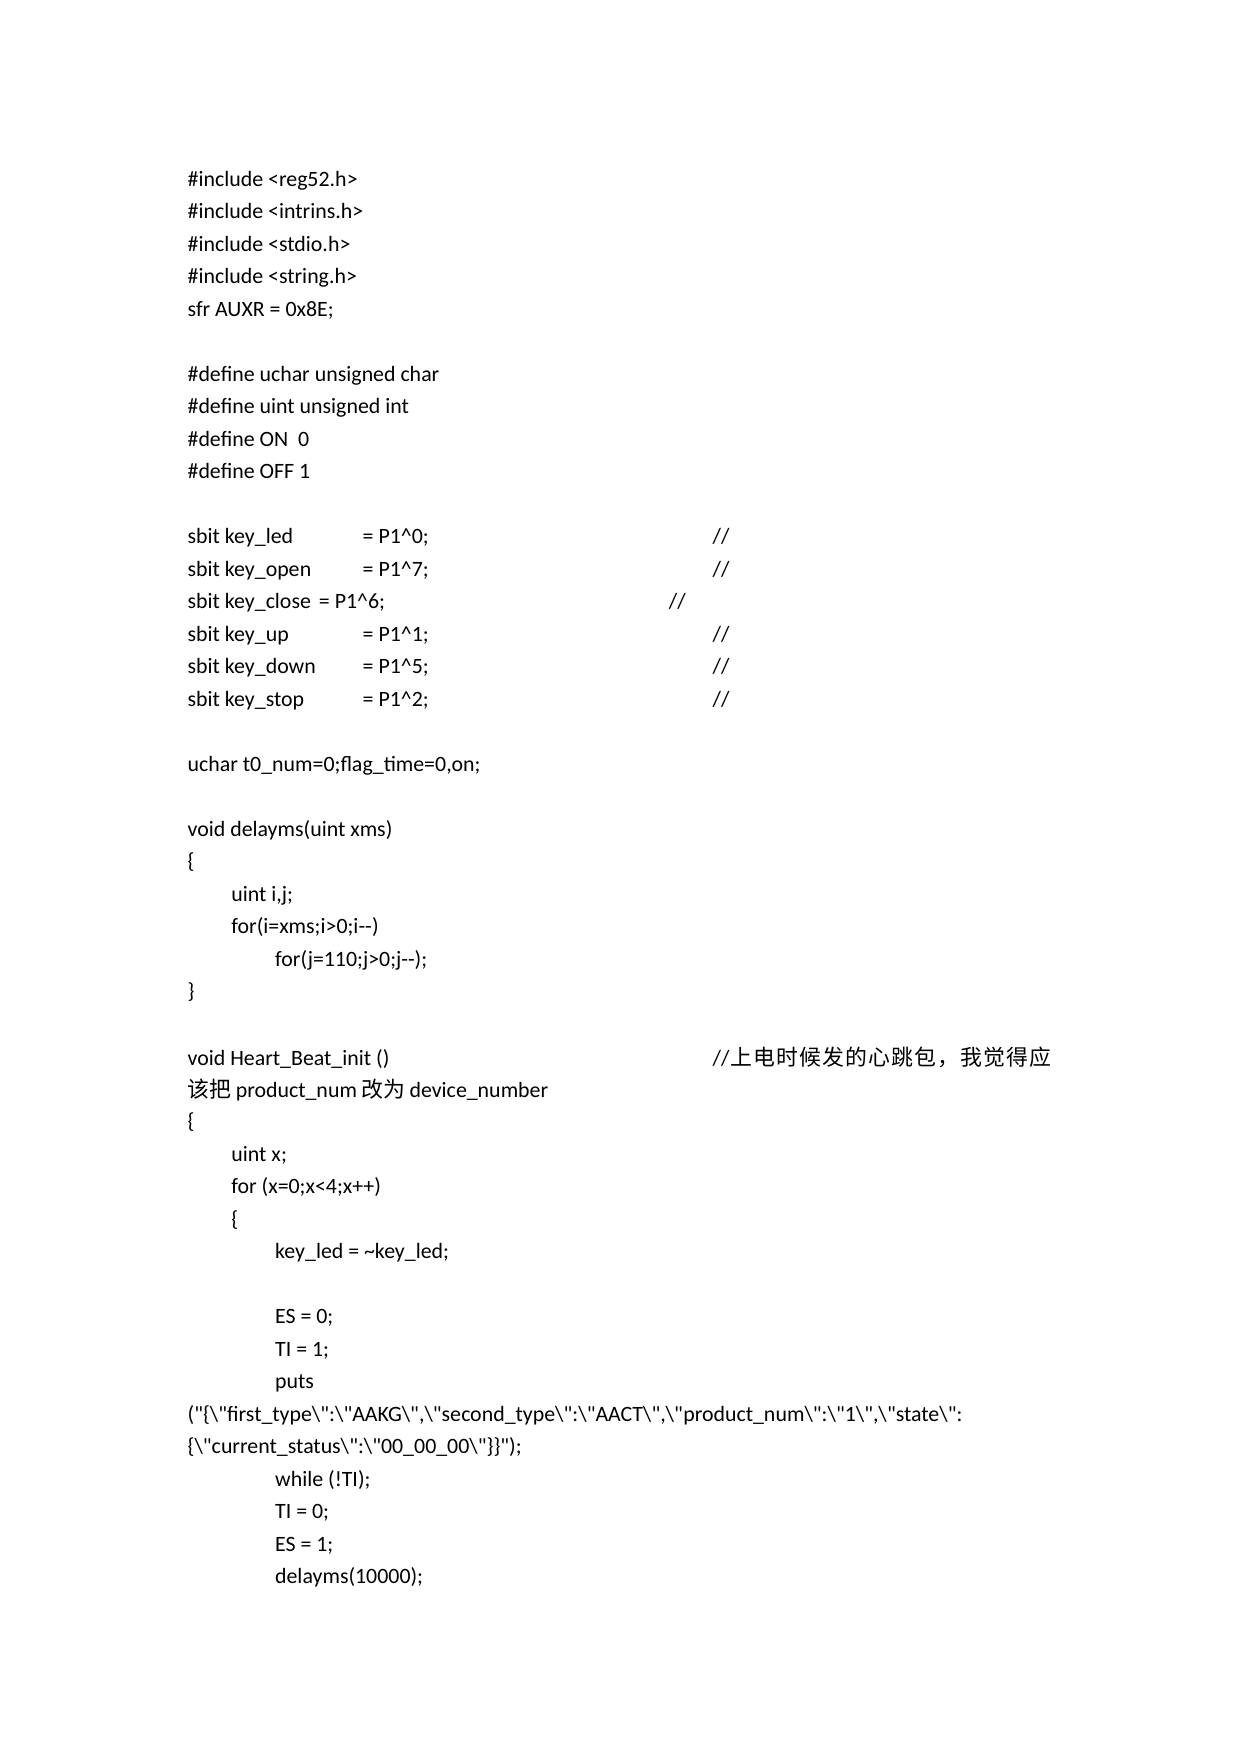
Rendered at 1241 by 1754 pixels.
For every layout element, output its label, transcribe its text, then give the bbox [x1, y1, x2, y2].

text } [187, 974, 1053, 1007]
text TI = 0; [187, 1494, 1053, 1527]
text void delayms(uint xms) [187, 812, 1053, 844]
text sbit key_up = P1^1; // [187, 617, 1053, 649]
text #define uchar unsigned char [187, 357, 1053, 389]
text for(j=110;j>0;j--); [187, 942, 1053, 974]
text puts ("{\"first_type\":\"AAKG\",\"second_type\":\"AACT\",\"product_num\":\"1\",\"state\":{\"current_status\":\"00_00_00\"}}"); [187, 1364, 1053, 1462]
text #include <reg52.h> [187, 162, 1053, 194]
text sfr AUXR = 0x8E; [187, 292, 1053, 324]
text void Heart_Beat_init () //上电时候发的心跳包，我觉得应该把product_num改为device_number [187, 1039, 1053, 1104]
text TI = 1; [187, 1332, 1053, 1364]
text key_led = ~key_led; [187, 1234, 1053, 1267]
text { [187, 1104, 1053, 1137]
text uint x; [187, 1137, 1053, 1169]
text { [187, 844, 1053, 877]
text #define uint unsigned int [187, 389, 1053, 422]
text delayms(10000); [187, 1559, 1053, 1592]
text for(i=xms;i>0;i--) [187, 909, 1053, 942]
text #define ON 0 [187, 422, 1053, 454]
text #include <stdio.h> [187, 227, 1053, 259]
text ES = 0; [187, 1299, 1053, 1332]
text ES = 1; [187, 1527, 1053, 1559]
text sbit key_down = P1^5; // [187, 649, 1053, 682]
text sbit key_stop = P1^2; // [187, 682, 1053, 714]
text sbit key_open = P1^7; // [187, 552, 1053, 584]
text sbit key_led = P1^0; // [187, 519, 1053, 552]
text uint i,j; [187, 877, 1053, 909]
text #include <intrins.h> [187, 194, 1053, 227]
text while (!TI); [187, 1462, 1053, 1494]
text uchar t0_num=0;flag_time=0,on; [187, 747, 1053, 779]
text for (x=0;x<4;x++) [187, 1169, 1053, 1202]
text { [187, 1202, 1053, 1234]
text sbit key_close = P1^6; // [187, 584, 1053, 617]
text #include <string.h> [187, 259, 1053, 292]
text #define OFF 1 [187, 454, 1053, 487]
